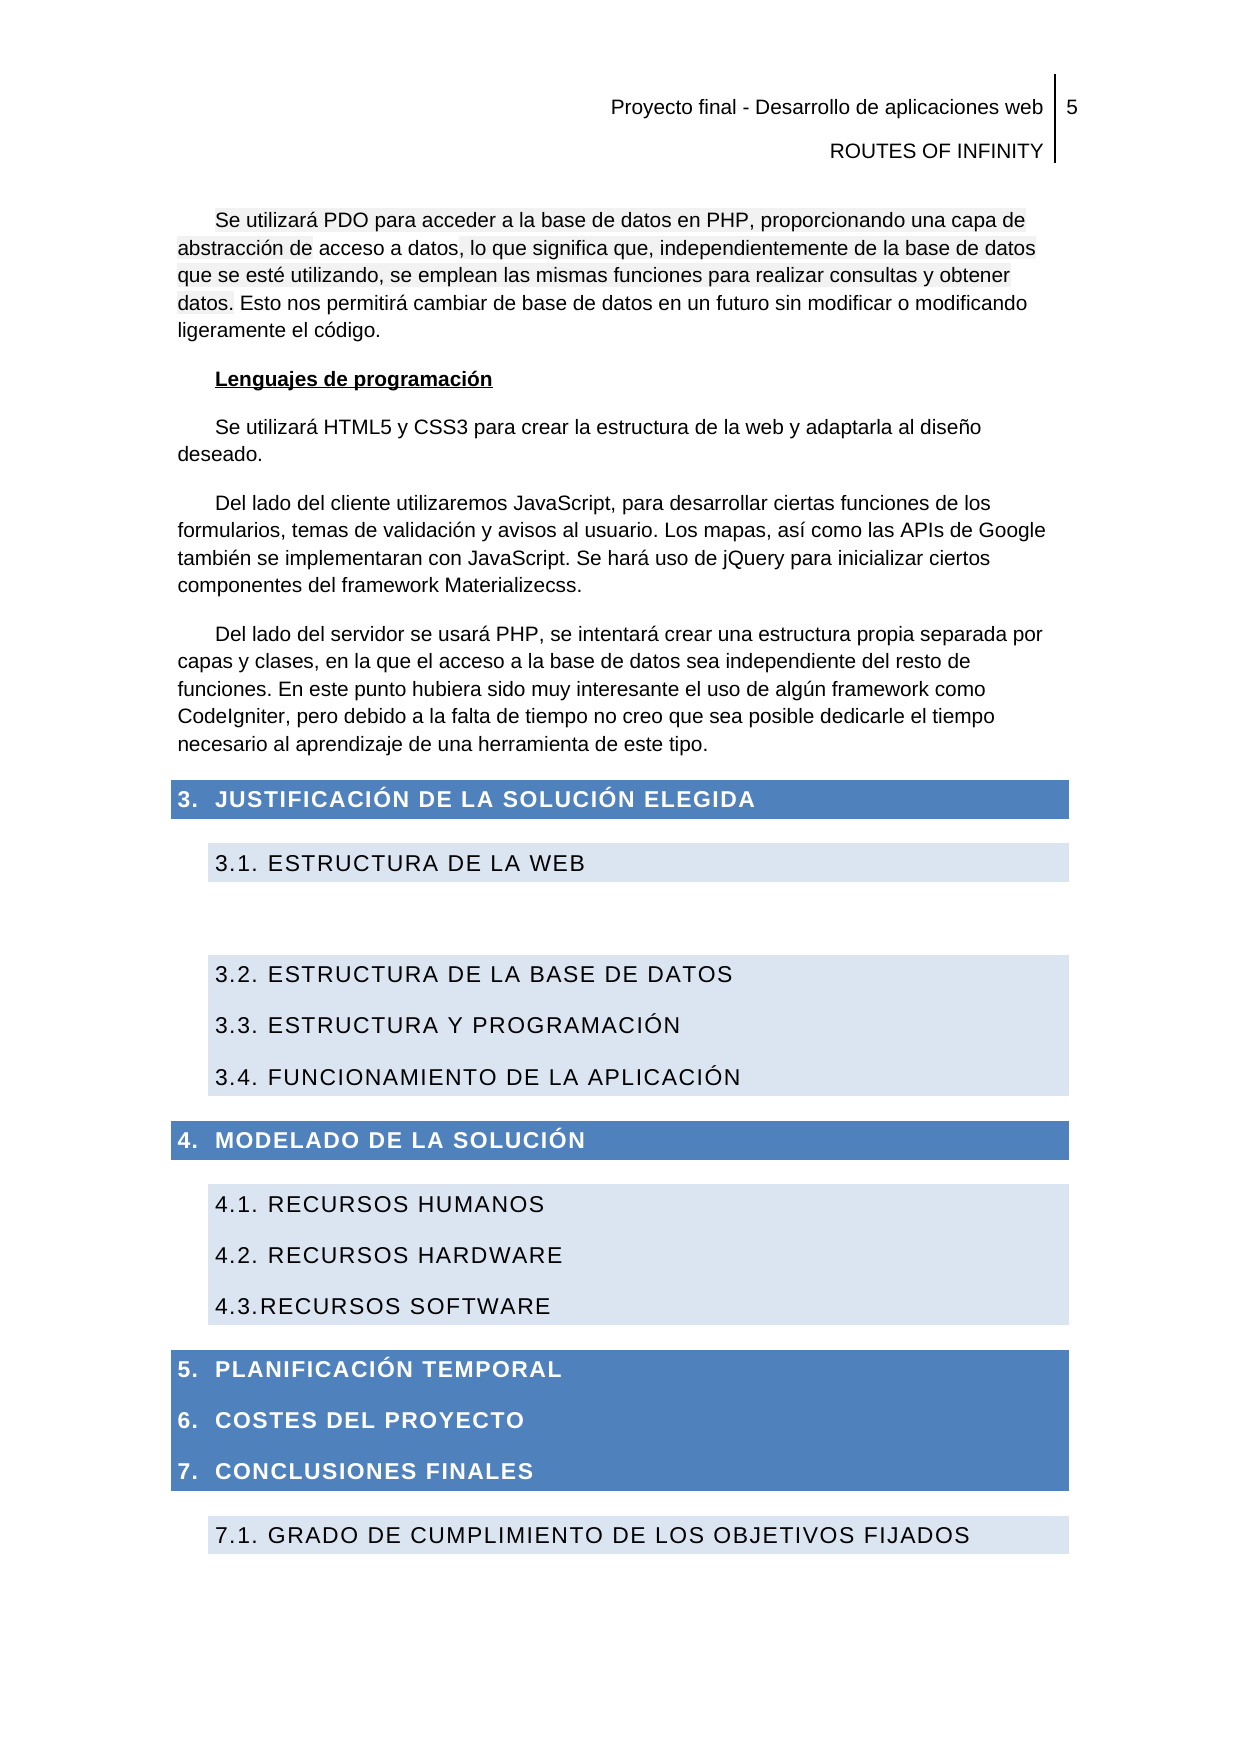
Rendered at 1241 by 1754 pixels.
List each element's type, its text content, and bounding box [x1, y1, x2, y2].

subtitle Estructura y programación [215, 1006, 1063, 1039]
subtitle Conclusiones finales [177, 1452, 1063, 1485]
subtitle Modelado de la solución [177, 1127, 1063, 1153]
text Lenguajes de programación [177, 366, 1063, 390]
subtitle Recursos humanos [215, 1191, 1063, 1217]
subtitle Costes del proyecto [177, 1401, 1063, 1434]
text Se utilizará PDO para acceder a la base de datos en PHP, proporcionando una capa de abstracción de acceso a datos, lo que significa que, independientemente de la base de datos que se esté utilizando, se emplean las mismas funciones para realizar consultas y obtener datos. Esto nos permitirá cambiar de base de datos en un futuro sin modificar o modificando ligeramente el código. [177, 208, 1063, 342]
subtitle Recursos software [215, 1286, 1063, 1319]
subtitle Recursos hardware [215, 1235, 1063, 1268]
subtitle Estructura de la base de datos [215, 961, 1063, 988]
text Se utilizará HTML5 y CSS3 para crear la estructura de la web y adaptarla al diseño deseado. [177, 415, 1063, 466]
text Del lado del cliente utilizaremos JavaScript, para desarrollar ciertas funciones de los formularios, temas de validación y avisos al usuario. Los mapas, así como las APIs de Google también se implementaran con JavaScript. Se hará uso de jQuery para inicializar ciertos componentes del framework Materializecss. [177, 491, 1063, 597]
subtitle Planificación temporal [177, 1356, 1063, 1383]
subtitle Justificación de la solución elegida [177, 786, 1063, 812]
subtitle Estructura de la web [215, 850, 1063, 876]
subtitle Funcionamiento de la aplicación [215, 1057, 1063, 1090]
subtitle Grado de cumplimiento de los objetivos fijados [215, 1522, 1063, 1548]
text Del lado del servidor se usará PHP, se intentará crear una estructura propia separada por capas y clases, en la que el acceso a la base de datos sea independiente del resto de funciones. En este punto hubiera sido muy interesante el uso de algún framework como CodeIgniter, pero debido a la falta de tiempo no creo que sea posible dedicarle el tiempo necesario al aprendizaje de una herramienta de este tipo. [177, 621, 1063, 755]
